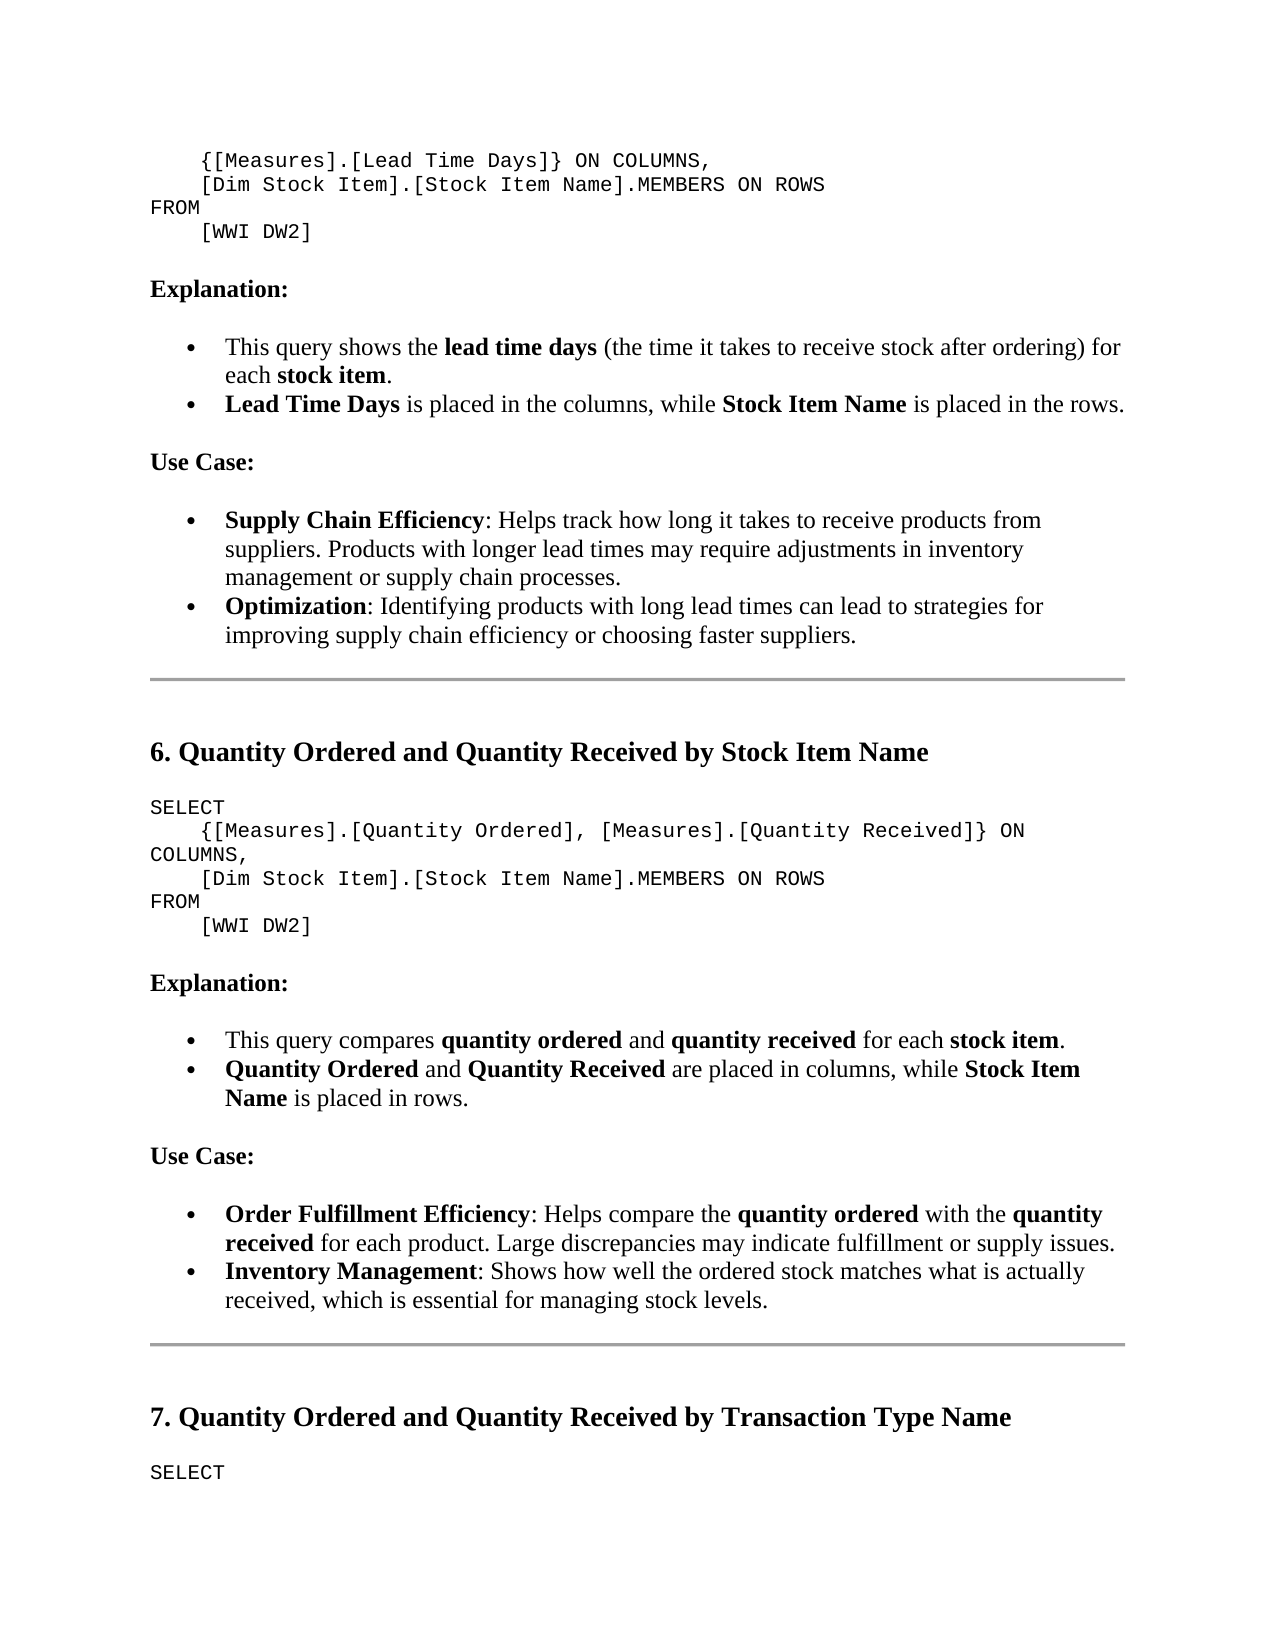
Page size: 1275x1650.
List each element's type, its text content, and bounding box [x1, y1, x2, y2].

text Use Case: [150, 447, 1125, 476]
list Quantity Ordered and Quantity Received are placed in columns, while Stock Item Name is placed in rows. [187, 1054, 1125, 1112]
text 6. Quantity Ordered and Quantity Received by Stock Item Name [150, 735, 1125, 767]
text {[Measures].[Quantity Ordered], [Measures].[Quantity Received]} ON COLUMNS, [150, 820, 1125, 868]
list Optimization: Identifying products with long lead times can lead to strategies for improving supply chain efficiency or choosing faster suppliers. [187, 591, 1125, 649]
text 7. Quantity Ordered and Quantity Received by Transaction Type Name [150, 1400, 1125, 1433]
text Explanation: [150, 274, 1125, 302]
text Use Case: [150, 1141, 1125, 1170]
text [Dim Stock Item].[Stock Item Name].MEMBERS ON ROWS [150, 174, 1125, 197]
list Lead Time Days is placed in the columns, while Stock Item Name is placed in the rows. [187, 389, 1125, 418]
list Order Fulfillment Efficiency: Helps compare the quantity ordered with the quantity received for each product. Large discrepancies may indicate fulfillment or supply issues. [187, 1199, 1125, 1256]
text [WWI DW2] [150, 915, 1125, 938]
text SELECT [150, 1462, 1125, 1486]
list Supply Chain Efficiency: Helps track how long it takes to receive products from suppliers. Products with longer lead times may require adjustments in inventory management or supply chain processes. [187, 505, 1125, 591]
list This query shows the lead time days (the time it takes to receive stock after ordering) for each stock item. [187, 332, 1125, 389]
text [WWI DW2] [150, 221, 1125, 244]
text [Dim Stock Item].[Stock Item Name].MEMBERS ON ROWS [150, 868, 1125, 891]
list Inventory Management: Shows how well the ordered stock matches what is actually received, which is essential for managing stock levels. [187, 1256, 1125, 1314]
text Explanation: [150, 968, 1125, 996]
list This query compares quantity ordered and quantity received for each stock item. [187, 1026, 1125, 1054]
text FROM [150, 197, 1125, 221]
text SELECT [150, 797, 1125, 820]
text {[Measures].[Lead Time Days]} ON COLUMNS, [150, 150, 1125, 174]
text FROM [150, 891, 1125, 915]
